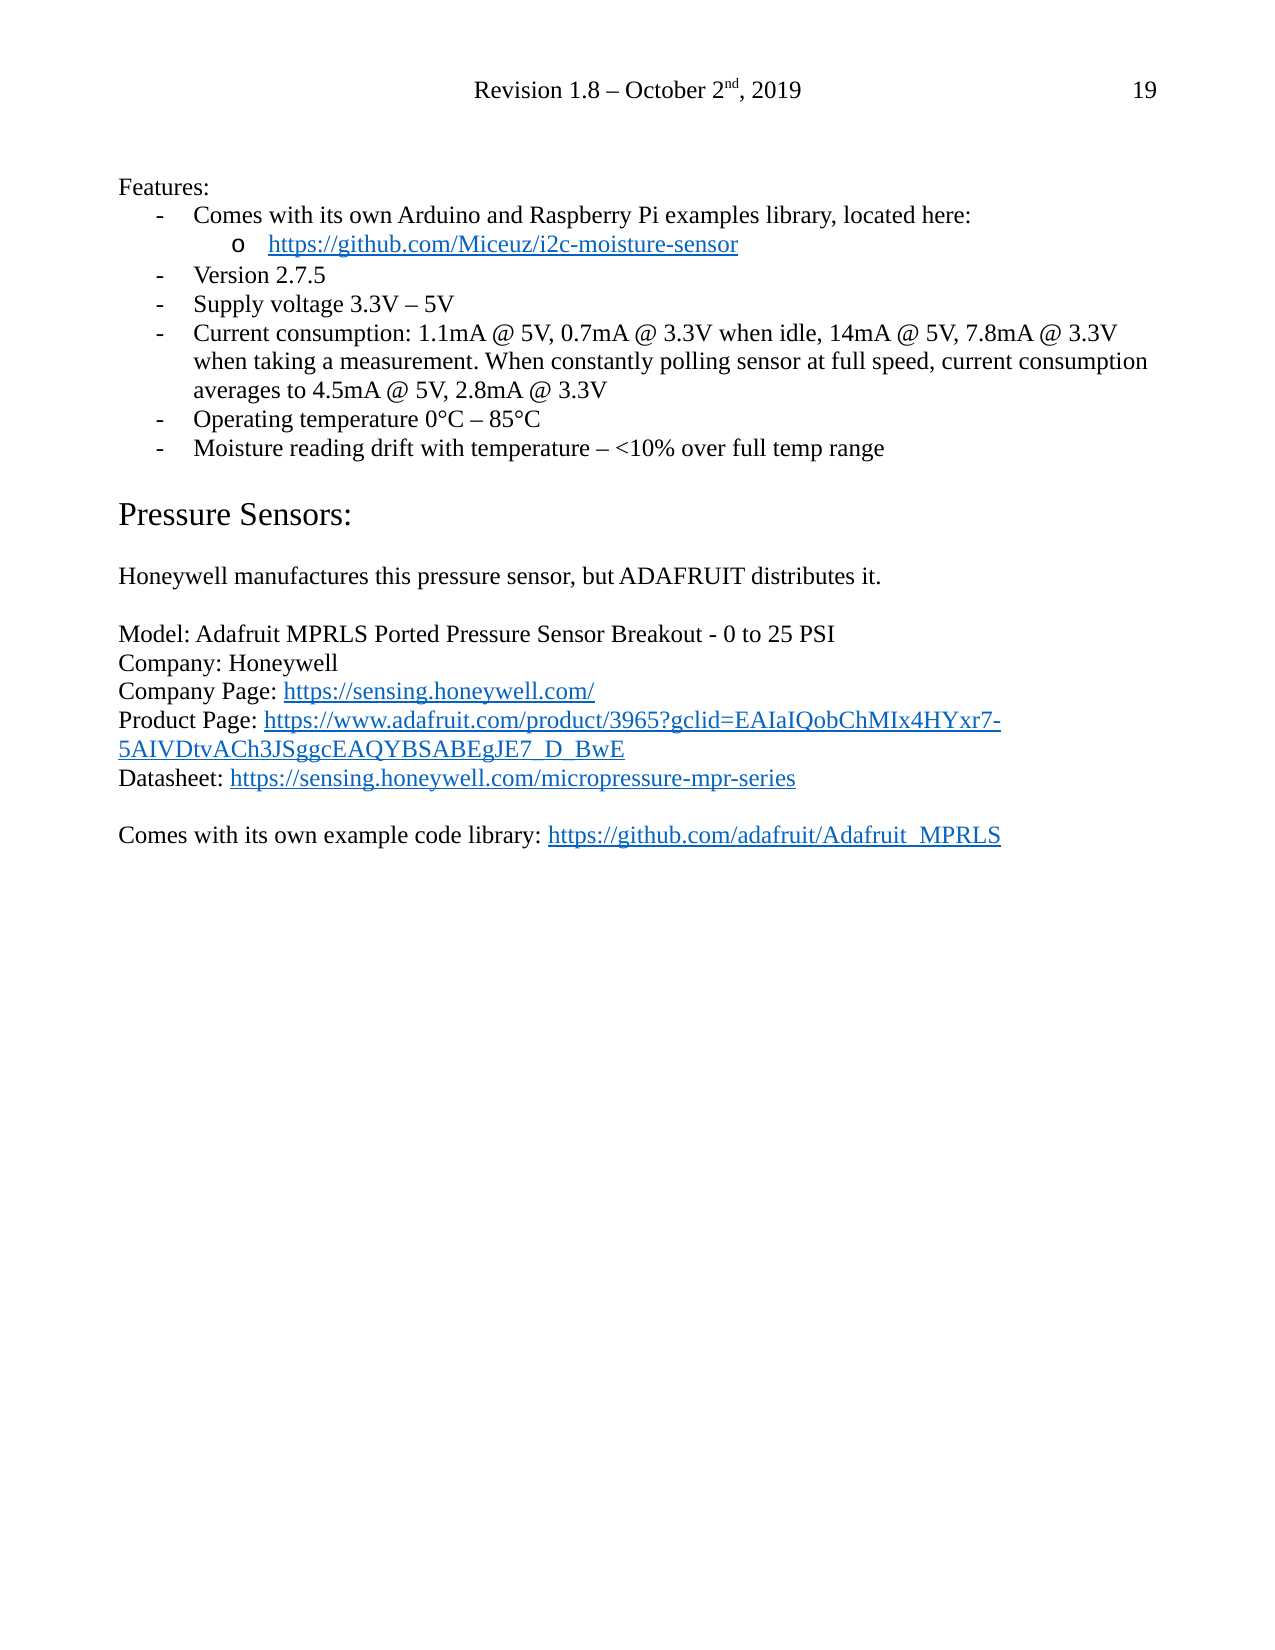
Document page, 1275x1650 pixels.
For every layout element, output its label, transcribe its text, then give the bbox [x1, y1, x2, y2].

text Product Page: https://www.adafruit.com/product/3965?gclid=EAIaIQobChMIx4HYxr7-5AIVDtvACh3JSggcEAQYBSABEgJE7_D_BwE [118, 705, 1157, 763]
text Company Page: https://sensing.honeywell.com/ [118, 676, 1157, 705]
list Supply voltage 3.3V – 5V [156, 289, 1157, 318]
text Features: [118, 172, 1157, 201]
list Operating temperature 0°C – 85°C [156, 404, 1157, 433]
list Moisture reading drift with temperature – <10% over full temp range [156, 433, 1157, 461]
list Comes with its own Arduino and Raspberry Pi examples library, located here: [156, 201, 1157, 229]
text Honeywell manufactures this pressure sensor, but ADAFRUIT distributes it. [118, 561, 1157, 590]
subtitle Pressure Sensors: [118, 494, 1157, 533]
list https://github.com/Miceuz/i2c-moisture-sensor [231, 229, 1157, 260]
text Model: Adafruit MPRLS Ported Pressure Sensor Breakout - 0 to 25 PSI [118, 619, 1157, 648]
text Datasheet: https://sensing.honeywell.com/micropressure-mpr-series [118, 763, 1157, 791]
list Version 2.7.5 [156, 260, 1157, 289]
text Comes with its own example code library: https://github.com/adafruit/Adafruit_MPRLS [118, 820, 1157, 849]
list Current consumption: 1.1mA @ 5V, 0.7mA @ 3.3V when idle, 14mA @ 5V, 7.8mA @ 3.3V when taking a measurement. When constantly polling sensor at full speed, current consumption averages to 4.5mA @ 5V, 2.8mA @ 3.3V [156, 318, 1157, 404]
text Company: Honeywell [118, 648, 1157, 676]
